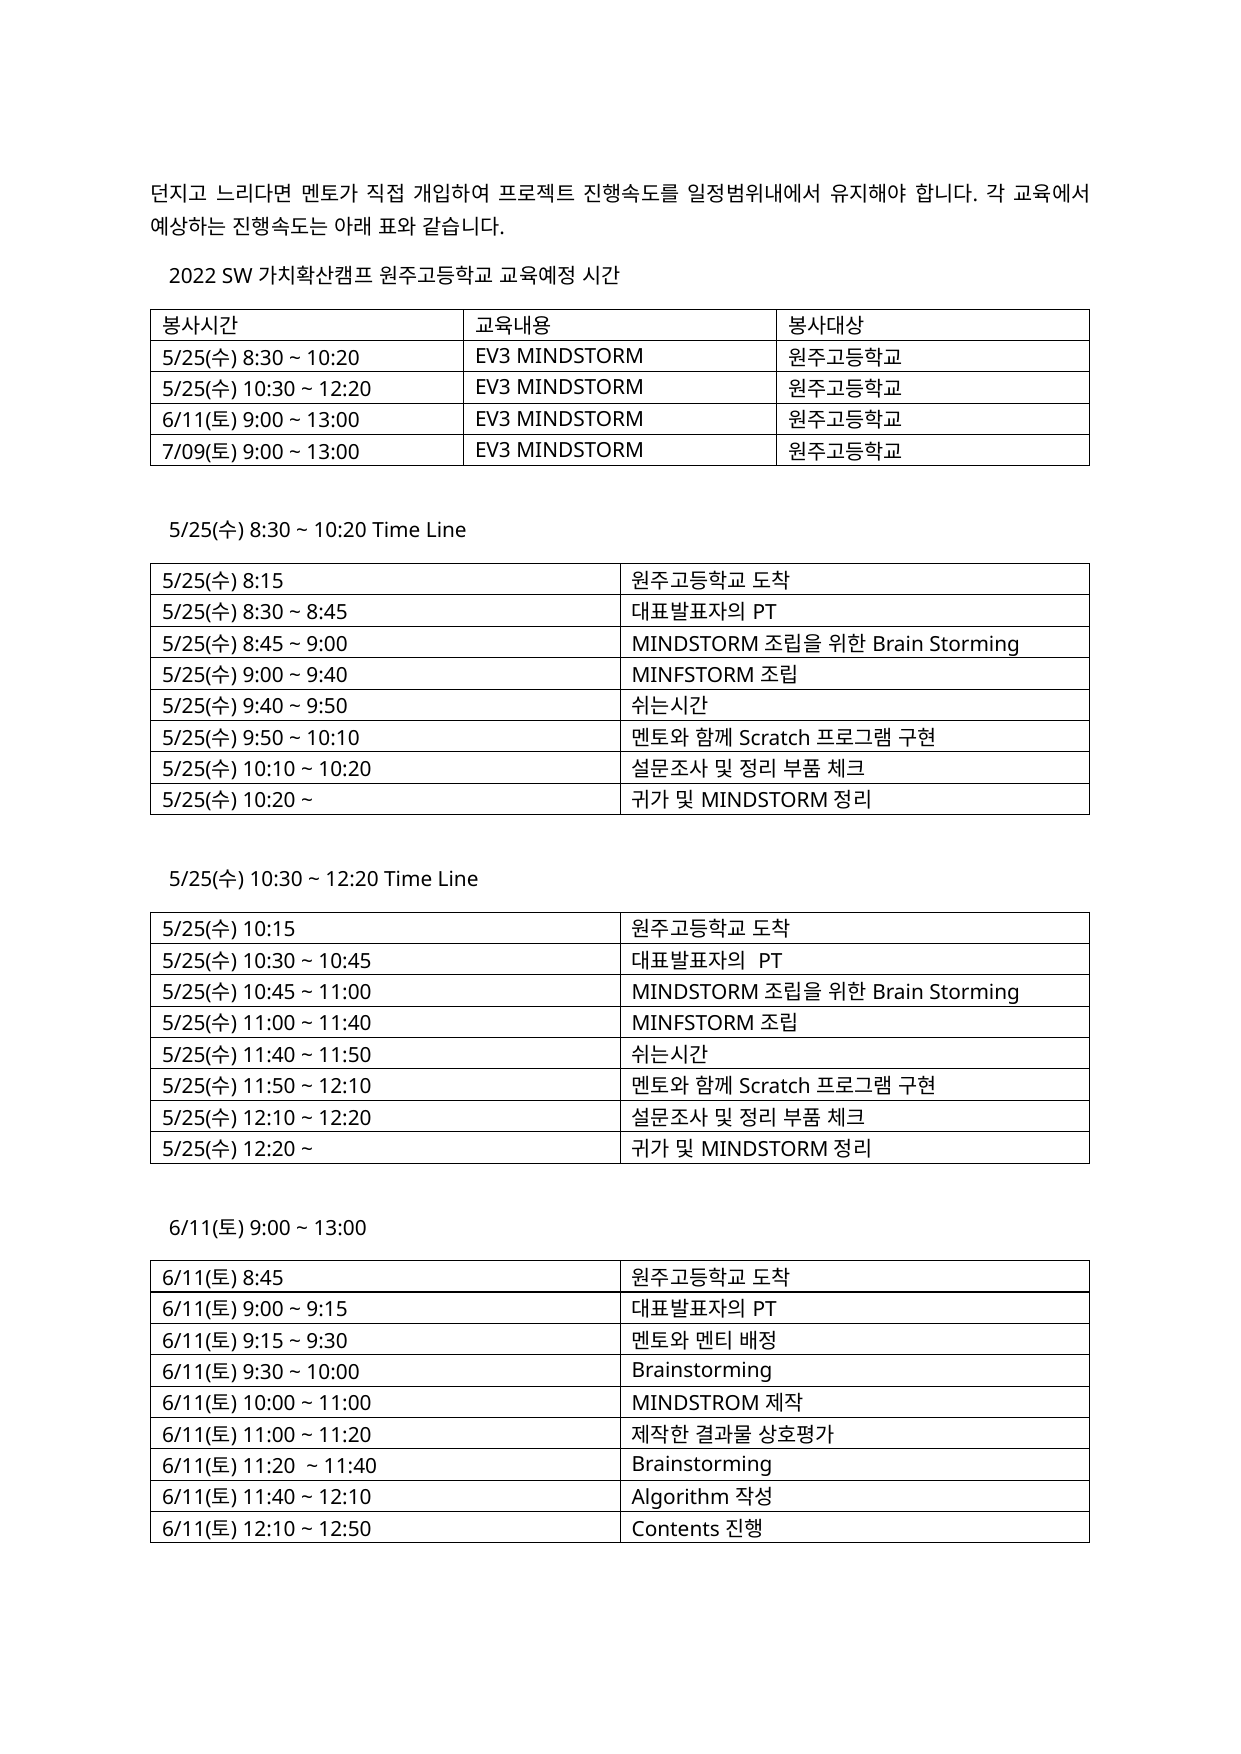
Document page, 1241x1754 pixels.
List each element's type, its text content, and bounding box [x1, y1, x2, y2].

table_cell MINFSTORM 조립 [621, 1007, 1089, 1037]
table_header 6/11(토) 8:45 [151, 1261, 620, 1291]
table_cell 쉬는시간 [621, 690, 1089, 720]
table_cell 5/25(수) 10:30 ~ 12:20 [151, 372, 463, 403]
table_cell 6/11(토) 11:20 ~ 11:40 [151, 1449, 620, 1479]
table_cell MINDSTORM 조립을 위한 Brain Storming [621, 627, 1089, 657]
subtitle 6/11(토) 9:00 ~ 13:00 [169, 1211, 1090, 1241]
table_cell 제작한 결과물 상호평가 [621, 1418, 1089, 1448]
table_cell 원주고등학교 [777, 435, 1089, 465]
table_cell 6/11(토) 9:30 ~ 10:00 [151, 1355, 620, 1386]
table_cell 멘토와 함께 Scratch 프로그램 구현 [621, 721, 1089, 751]
table_cell 5/25(수) 12:10 ~ 12:20 [151, 1101, 620, 1131]
table_header 원주고등학교 도착 [621, 913, 1089, 943]
table_cell 설문조사 및 정리 부품 체크 [621, 1101, 1089, 1131]
table_cell MINDSTROM 제작 [621, 1387, 1089, 1417]
table_cell Contents 진행 [621, 1512, 1089, 1542]
table_header 원주고등학교 도착 [621, 564, 1089, 594]
table_cell 5/25(수) 8:45 ~ 9:00 [151, 627, 620, 657]
table_cell 설문조사 및 정리 부품 체크 [621, 752, 1089, 782]
table_cell 귀가 및 MINDSTORM 정리 [621, 1132, 1089, 1162]
table_cell 5/25(수) 11:00 ~ 11:40 [151, 1007, 620, 1037]
table_cell 5/25(수) 10:20 ~ [151, 784, 620, 814]
subtitle 5/25(수) 10:30 ~ 12:20 Time Line [169, 862, 1090, 892]
table_cell 7/09(토) 9:00 ~ 13:00 [151, 435, 463, 465]
table_cell 6/11(토) 12:10 ~ 12:50 [151, 1512, 620, 1542]
table_cell 대표발표자의 PT [621, 1293, 1089, 1323]
table_header 5/25(수) 10:15 [151, 913, 620, 943]
table_cell 원주고등학교 [777, 372, 1089, 403]
table_cell 6/11(토) 11:40 ~ 12:10 [151, 1481, 620, 1511]
table_cell 5/25(수) 9:40 ~ 9:50 [151, 690, 620, 720]
table_cell 멘토와 멘티 배정 [621, 1324, 1089, 1354]
table_cell 5/25(수) 12:20 ~ [151, 1132, 620, 1162]
table_cell 원주고등학교 [777, 341, 1089, 371]
table_cell 6/11(토) 11:00 ~ 11:20 [151, 1418, 620, 1448]
table_header 교육내용 [464, 310, 776, 340]
table_cell 5/25(수) 8:30 ~ 8:45 [151, 595, 620, 626]
table_cell 멘토와 함께 Scratch 프로그램 구현 [621, 1069, 1089, 1100]
table_cell 5/25(수) 9:00 ~ 9:40 [151, 658, 620, 688]
table_cell 5/25(수) 10:10 ~ 10:20 [151, 752, 620, 782]
table_cell MINDSTORM 조립을 위한 Brain Storming [621, 975, 1089, 1006]
table_cell 6/11(토) 9:15 ~ 9:30 [151, 1324, 620, 1354]
table_cell Brainstorming [621, 1449, 1089, 1479]
subtitle 5/25(수) 8:30 ~ 10:20 Time Line [169, 514, 1090, 544]
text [150, 177, 1090, 240]
table_cell Algorithm 작성 [621, 1481, 1089, 1511]
table_cell EV3 MINDSTORM [464, 435, 776, 465]
table_cell EV3 MINDSTORM [464, 341, 776, 371]
table_cell 5/25(수) 11:40 ~ 11:50 [151, 1038, 620, 1068]
table_header 봉사시간 [151, 310, 463, 340]
table_cell 6/11(토) 10:00 ~ 11:00 [151, 1387, 620, 1417]
table_header 원주고등학교 도착 [621, 1261, 1089, 1291]
table_cell MINFSTORM 조립 [621, 658, 1089, 688]
table_cell 대표발표자의 PT [621, 944, 1089, 974]
table_cell 5/25(수) 10:45 ~ 11:00 [151, 975, 620, 1006]
table_cell 6/11(토) 9:00 ~ 9:15 [151, 1293, 620, 1323]
table_cell 5/25(수) 10:30 ~ 10:45 [151, 944, 620, 974]
table_cell EV3 MINDSTORM [464, 372, 776, 403]
subtitle 2022 SW 가치확산캠프 원주고등학교 교육예정 시간 [169, 259, 1090, 289]
table_cell 5/25(수) 11:50 ~ 12:10 [151, 1069, 620, 1100]
table_header 봉사대상 [777, 310, 1089, 340]
table_cell 대표발표자의 PT [621, 595, 1089, 626]
table_cell 쉬는시간 [621, 1038, 1089, 1068]
table_cell EV3 MINDSTORM [464, 404, 776, 434]
table_cell 6/11(토) 9:00 ~ 13:00 [151, 404, 463, 434]
table_cell 귀가 및 MINDSTORM 정리 [621, 784, 1089, 814]
table_header 5/25(수) 8:15 [151, 564, 620, 594]
table_cell Brainstorming [621, 1355, 1089, 1386]
table_cell 5/25(수) 9:50 ~ 10:10 [151, 721, 620, 751]
table_cell 원주고등학교 [777, 404, 1089, 434]
table_cell 5/25(수) 8:30 ~ 10:20 [151, 341, 463, 371]
